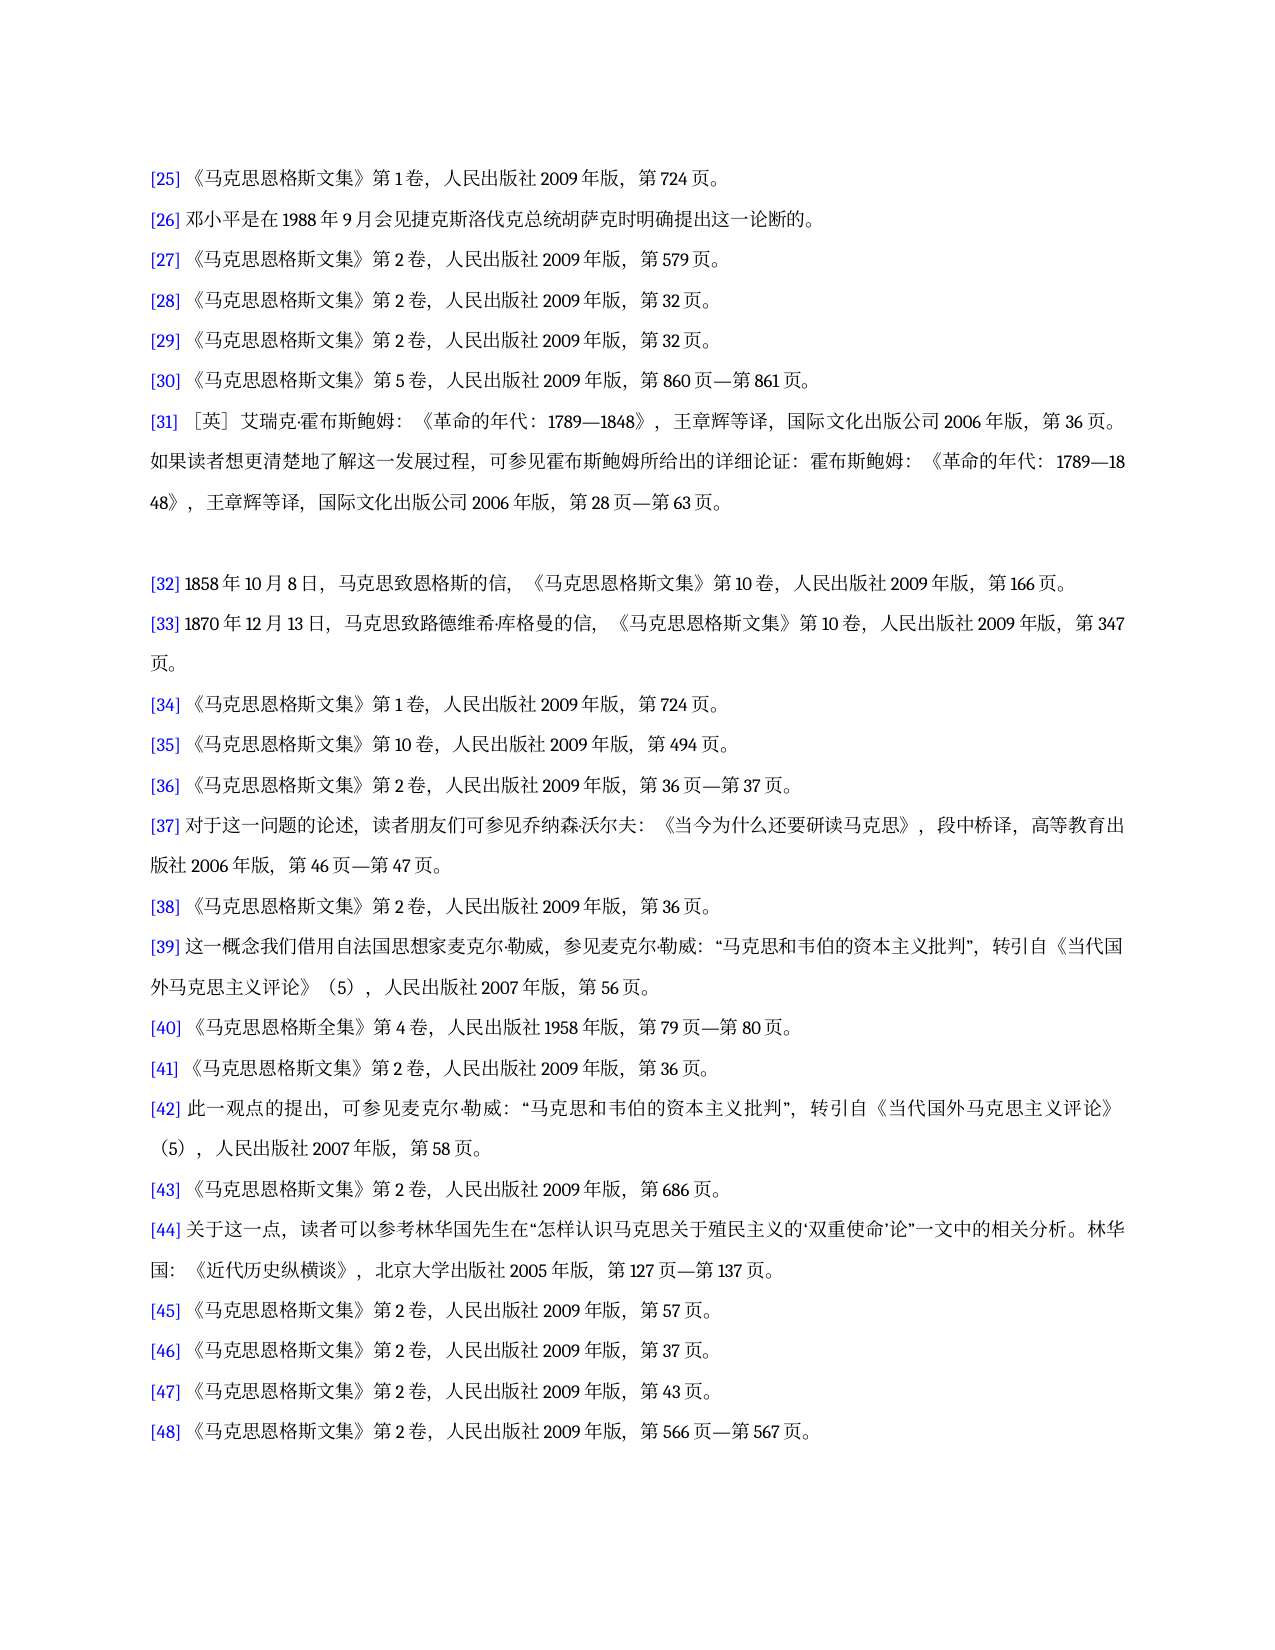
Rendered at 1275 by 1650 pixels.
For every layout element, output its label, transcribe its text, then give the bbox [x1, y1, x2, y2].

text [31] ［英］艾瑞克·霍布斯鲍姆：《革命的年代：1789—1848》，王章辉等译，国际文化出版公司2006年版，第36页。如果读者想更清楚地了解这一发展过程，可参见霍布斯鲍姆所给出的详细论证：霍布斯鲍姆：《革命的年代：1789—1848》，王章辉等译，国际文化出版公司2006年版，第28页—第63页。 [150, 392, 1125, 514]
text [38] 《马克思恩格斯文集》第2卷，人民出版社2009年版，第36页。 [150, 877, 1125, 918]
text [34] 《马克思恩格斯文集》第1卷，人民出版社2009年版，第724页。 [150, 675, 1125, 716]
text [37] 对于这一问题的论述，读者朋友们可参见乔纳森·沃尔夫：《当今为什么还要研读马克思》，段中桥译，高等教育出版社2006年版，第46页—第47页。 [150, 797, 1125, 877]
text [46] 《马克思恩格斯文集》第2卷，人民出版社2009年版，第37页。 [150, 1322, 1125, 1362]
text [32] 1858年10月8日，马克思致恩格斯的信，《马克思恩格斯文集》第10卷，人民出版社2009年版，第166页。 [150, 554, 1125, 594]
text [43] 《马克思恩格斯文集》第2卷，人民出版社2009年版，第686页。 [150, 1160, 1125, 1201]
text [25] 《马克思恩格斯文集》第1卷，人民出版社2009年版，第724页。 [150, 150, 1125, 190]
text [47] 《马克思恩格斯文集》第2卷，人民出版社2009年版，第43页。 [150, 1362, 1125, 1403]
text [28] 《马克思恩格斯文集》第2卷，人民出版社2009年版，第32页。 [150, 271, 1125, 312]
text [42] 此一观点的提出，可参见麦克尔·勒威：“马克思和韦伯的资本主义批判”，转引自《当代国外马克思主义评论》（5），人民出版社2007年版，第58页。 [150, 1079, 1125, 1160]
text [33] 1870年12月13日，马克思致路德维希·库格曼的信，《马克思恩格斯文集》第10卷，人民出版社2009年版，第347页。 [150, 594, 1125, 675]
text [26] 邓小平是在1988年9月会见捷克斯洛伐克总统胡萨克时明确提出这一论断的。 [150, 190, 1125, 231]
text [45] 《马克思恩格斯文集》第2卷，人民出版社2009年版，第57页。 [150, 1282, 1125, 1322]
text [41] 《马克思恩格斯文集》第2卷，人民出版社2009年版，第36页。 [150, 1039, 1125, 1079]
text [39] 这一概念我们借用自法国思想家麦克尔·勒威，参见麦克尔·勒威：“马克思和韦伯的资本主义批判”，转引自《当代国外马克思主义评论》（5），人民出版社2007年版，第56页。 [150, 918, 1125, 999]
text [29] 《马克思恩格斯文集》第2卷，人民出版社2009年版，第32页。 [150, 312, 1125, 352]
text [30] 《马克思恩格斯文集》第5卷，人民出版社2009年版，第860页—第861页。 [150, 352, 1125, 392]
text [27] 《马克思恩格斯文集》第2卷，人民出版社2009年版，第579页。 [150, 231, 1125, 271]
text [48] 《马克思恩格斯文集》第2卷，人民出版社2009年版，第566页—第567页。 [150, 1403, 1125, 1443]
text [40] 《马克思恩格斯全集》第4卷，人民出版社1958年版，第79页—第80页。 [150, 999, 1125, 1039]
text [35] 《马克思恩格斯文集》第10卷，人民出版社2009年版，第494页。 [150, 716, 1125, 756]
text [36] 《马克思恩格斯文集》第2卷，人民出版社2009年版，第36页—第37页。 [150, 756, 1125, 797]
text [44] 关于这一点，读者可以参考林华国先生在“怎样认识马克思关于殖民主义的‘双重使命’论”一文中的相关分析。林华国：《近代历史纵横谈》，北京大学出版社2005年版，第127页—第137页。 [150, 1201, 1125, 1282]
